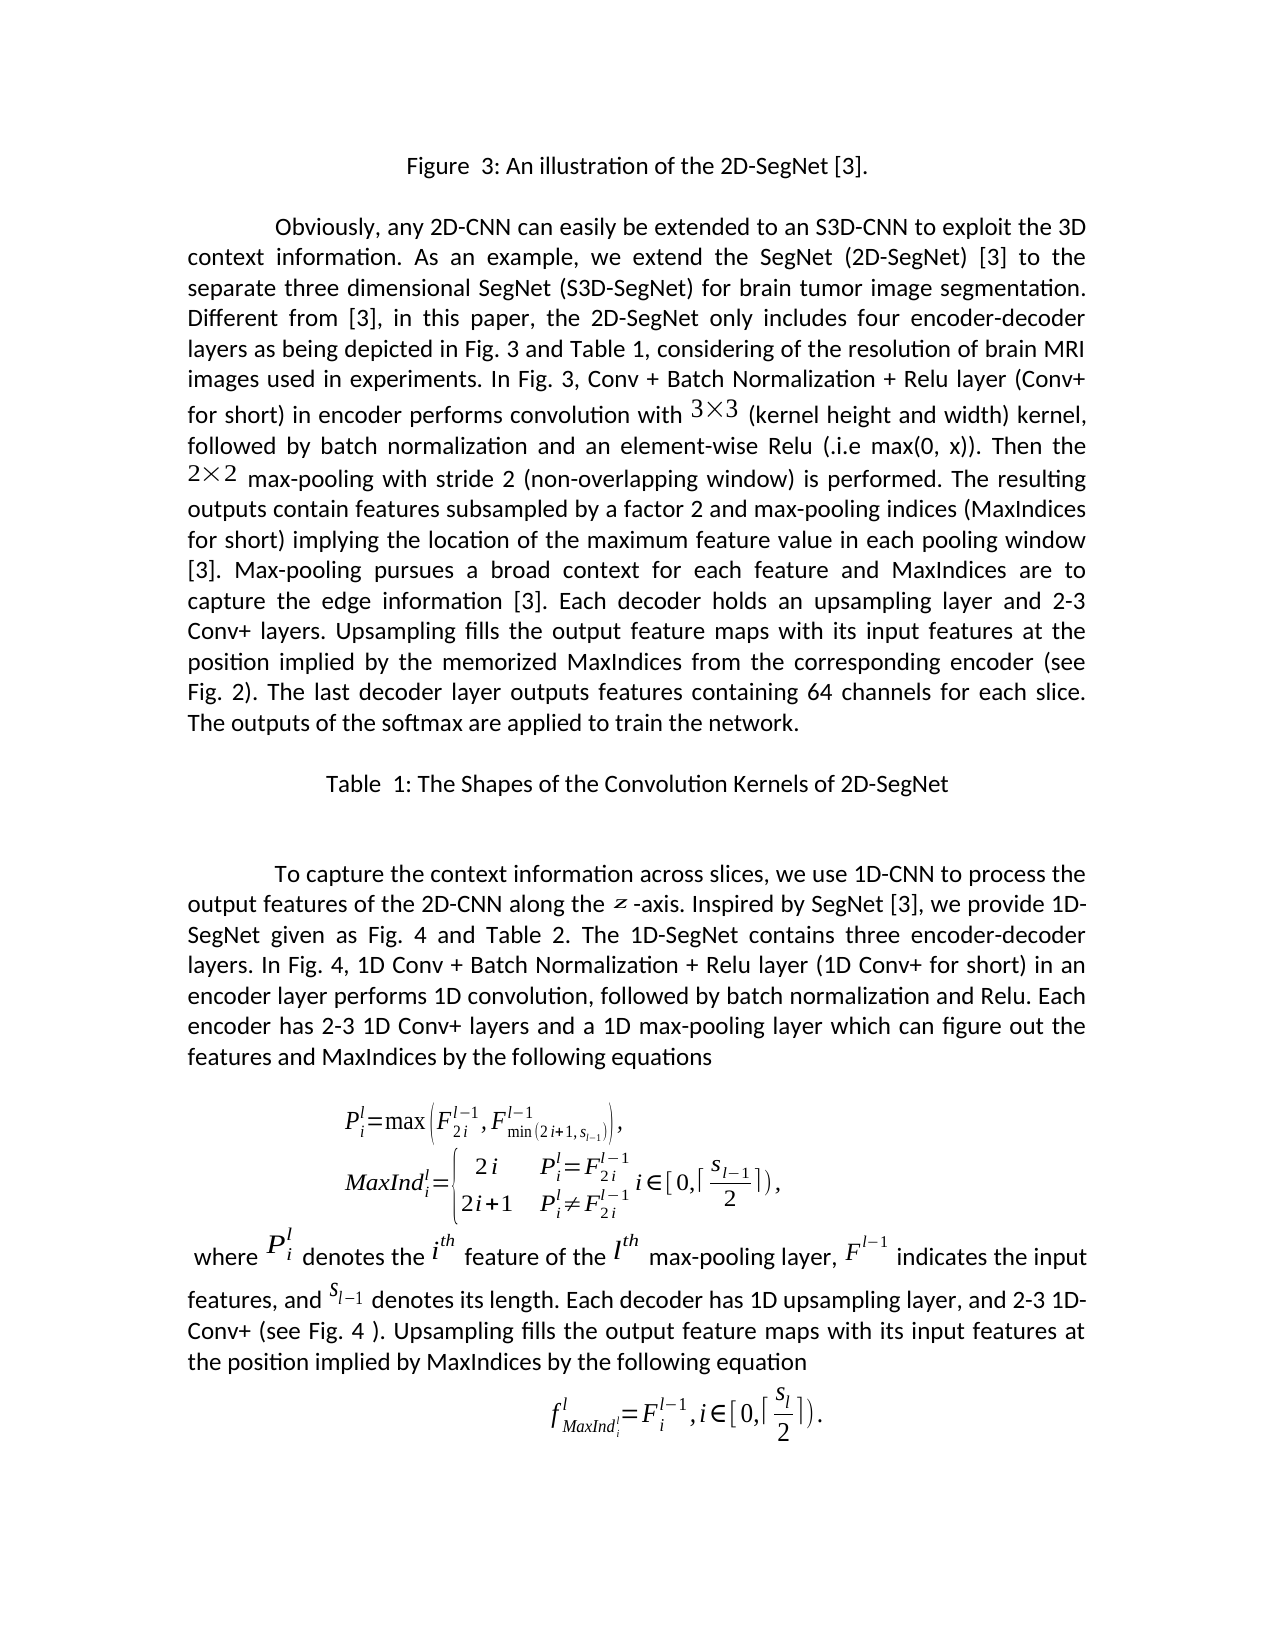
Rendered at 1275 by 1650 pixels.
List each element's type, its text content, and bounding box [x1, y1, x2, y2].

text where denotes the feature of the max-pooling layer, indicates the input features, and denotes its length. Each decoder has 1D upsampling layer, and 2-3 1D-Conv+ (see Fig. 4 ). Upsampling fills the output feature maps with its input features at the position implied by MaxIndices by the following equation [187, 1225, 1087, 1376]
text Table 1: The Shapes of the Convolution Kernels of 2D-SegNet [187, 768, 1087, 798]
text To capture the context information across slices, we use 1D-CNN to process the output features of the 2D-CNN along the -axis. Inspired by SegNet [3], we provide 1D-SegNet given as Fig. 4 and Table 2. The 1D-SegNet contains three encoder-decoder layers. In Fig. 4, 1D Conv + Batch Normalization + Relu layer (1D Conv+ for short) in an encoder layer performs 1D convolution, followed by batch normalization and Relu. Each encoder has 2-3 1D Conv+ layers and a 1D max-pooling layer which can figure out the features and MaxIndices by the following equations [187, 858, 1087, 1071]
text Figure 3: An illustration of the 2D-SegNet [3]. [187, 150, 1087, 181]
text Obviously, any 2D-CNN can easily be extended to an S3D-CNN to exploit the 3D context information. As an example, we extend the SegNet (2D-SegNet) [3] to the separate three dimensional SegNet (S3D-SegNet) for brain tumor image segmentation. Different from [3], in this paper, the 2D-SegNet only includes four encoder-decoder layers as being depicted in Fig. 3 and Table 1, considering of the resolution of brain MRI images used in experiments. In Fig. 3, Conv + Batch Normalization + Relu layer (Conv+ for short) in encoder performs convolution with (kernel height and width) kernel, followed by batch normalization and an element-wise Relu (.i.e max(0, x)). Then the max-pooling with stride 2 (non-overlapping window) is performed. The resulting outputs contain features subsampled by a factor 2 and max-pooling indices (MaxIndices for short) implying the location of the maximum feature value in each pooling window [3]. Max-pooling pursues a broad context for each feature and MaxIndices are to capture the edge information [3]. Each decoder holds an upsampling layer and 2-3 Conv+ layers. Upsampling fills the output feature maps with its input features at the position implied by the memorized MaxIndices from the corresponding encoder (see Fig. 2). The last decoder layer outputs features containing 64 channels for each slice. The outputs of the softmax are applied to train the network. [187, 211, 1087, 737]
